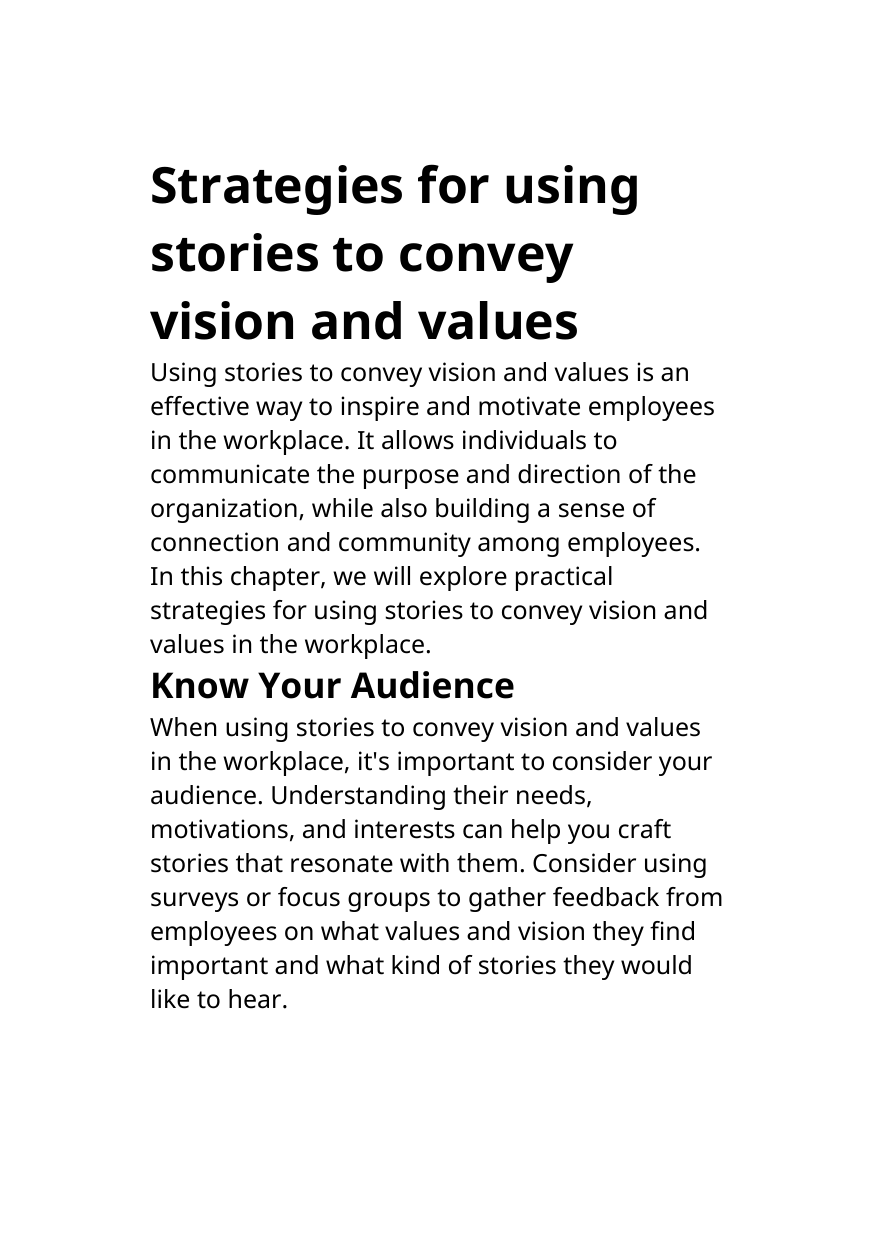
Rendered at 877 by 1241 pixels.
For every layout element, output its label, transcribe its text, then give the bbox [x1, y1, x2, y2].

subtitle Strategies for using stories to convey vision and values [150, 150, 727, 354]
subtitle Know Your Audience [150, 661, 727, 709]
text When using stories to convey vision and values in the workplace, it's important to consider your audience. Understanding their needs, motivations, and interests can help you craft stories that resonate with them. Consider using surveys or focus groups to gather feedback from employees on what values and vision they find important and what kind of stories they would like to hear. [150, 709, 727, 1016]
text Using stories to convey vision and values is an effective way to inspire and motivate employees in the workplace. It allows individuals to communicate the purpose and direction of the organization, while also building a sense of connection and community among employees. In this chapter, we will explore practical strategies for using stories to convey vision and values in the workplace. [150, 354, 727, 661]
